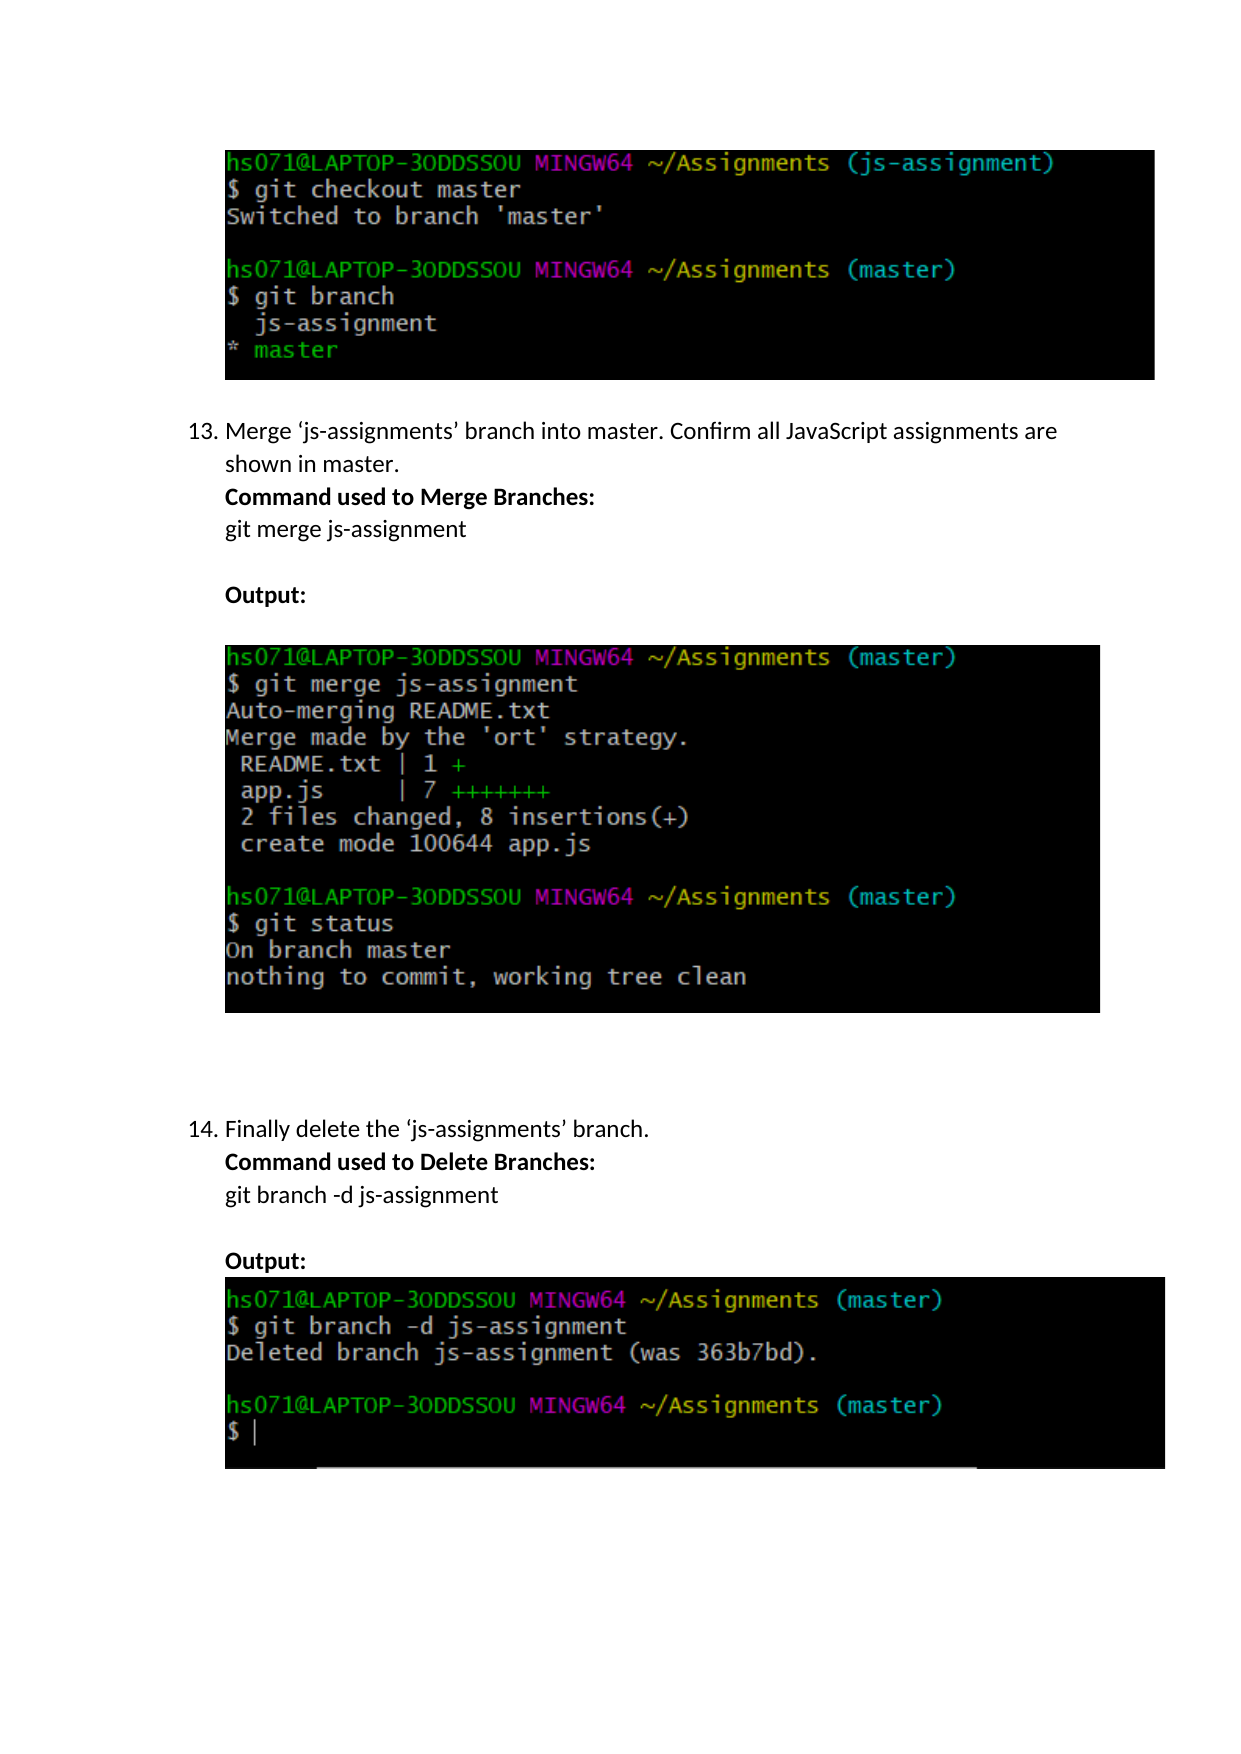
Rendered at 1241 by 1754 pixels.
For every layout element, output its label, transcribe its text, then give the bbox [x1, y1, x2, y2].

list Output: [225, 1245, 1090, 1276]
picture [225, 1277, 1166, 1469]
list Command used to Delete Branches: [225, 1146, 1090, 1177]
list git branch -d js-assignment [225, 1179, 1090, 1210]
list Command used to Merge Branches: [225, 481, 1090, 511]
list Finally delete the ‘js-assignments’ branch. [187, 1113, 1090, 1144]
list git merge js-assignment [225, 513, 1090, 544]
list Output: [225, 579, 1090, 610]
list Merge ‘js-assignments’ branch into master. Confirm all JavaScript assignments are shown in master. [187, 415, 1090, 478]
picture [225, 645, 1100, 1013]
picture [225, 150, 1155, 380]
